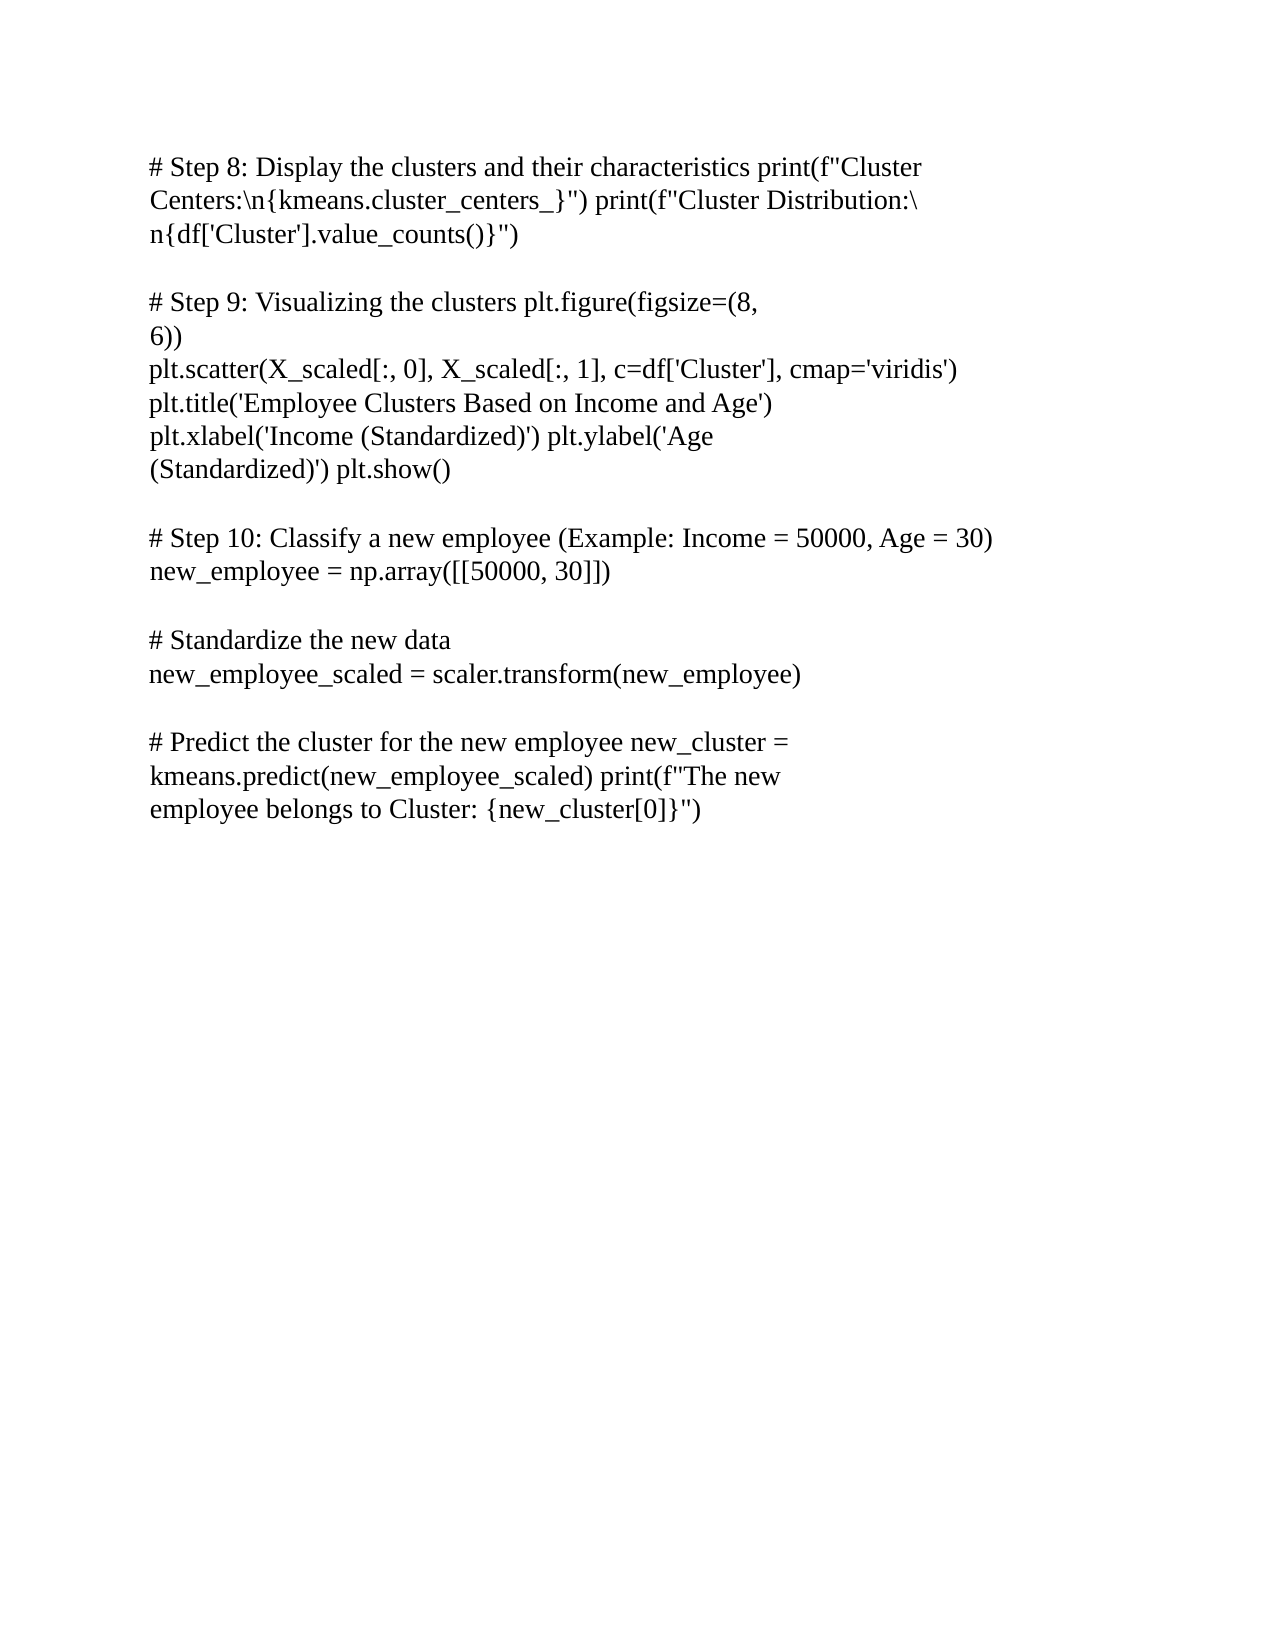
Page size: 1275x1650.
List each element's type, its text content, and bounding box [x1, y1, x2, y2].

text # Step 10: Classify a new employee (Example: Income = 50000, Age = 30) new_employee = np.array([[50000, 30]]) [148, 521, 1125, 587]
text # Standardize the new data [148, 623, 1125, 655]
text new_employee_scaled = scaler.transform(new_employee) [148, 657, 1125, 689]
text plt.scatter(X_scaled[:, 0], X_scaled[:, 1], c=df['Cluster'], cmap='viridis') [148, 352, 1125, 385]
text plt.title('Employee Clusters Based on Income and Age') plt.xlabel('Income (Standardized)') plt.ylabel('Age (Standardized)') plt.show() [148, 386, 776, 485]
text # Predict the cluster for the new employee new_cluster = kmeans.predict(new_employee_scaled) print(f"The new employee belongs to Cluster: {new_cluster[0]}") [148, 725, 890, 824]
text # Step 8: Display the clusters and their characteristics print(f"Cluster Centers:\n{kmeans.cluster_centers_}") print(f"Cluster Distribution:\n{df['Cluster'].value_counts()}") [148, 150, 925, 249]
text # Step 9: Visualizing the clusters plt.figure(figsize=(8, 6)) [148, 285, 763, 351]
